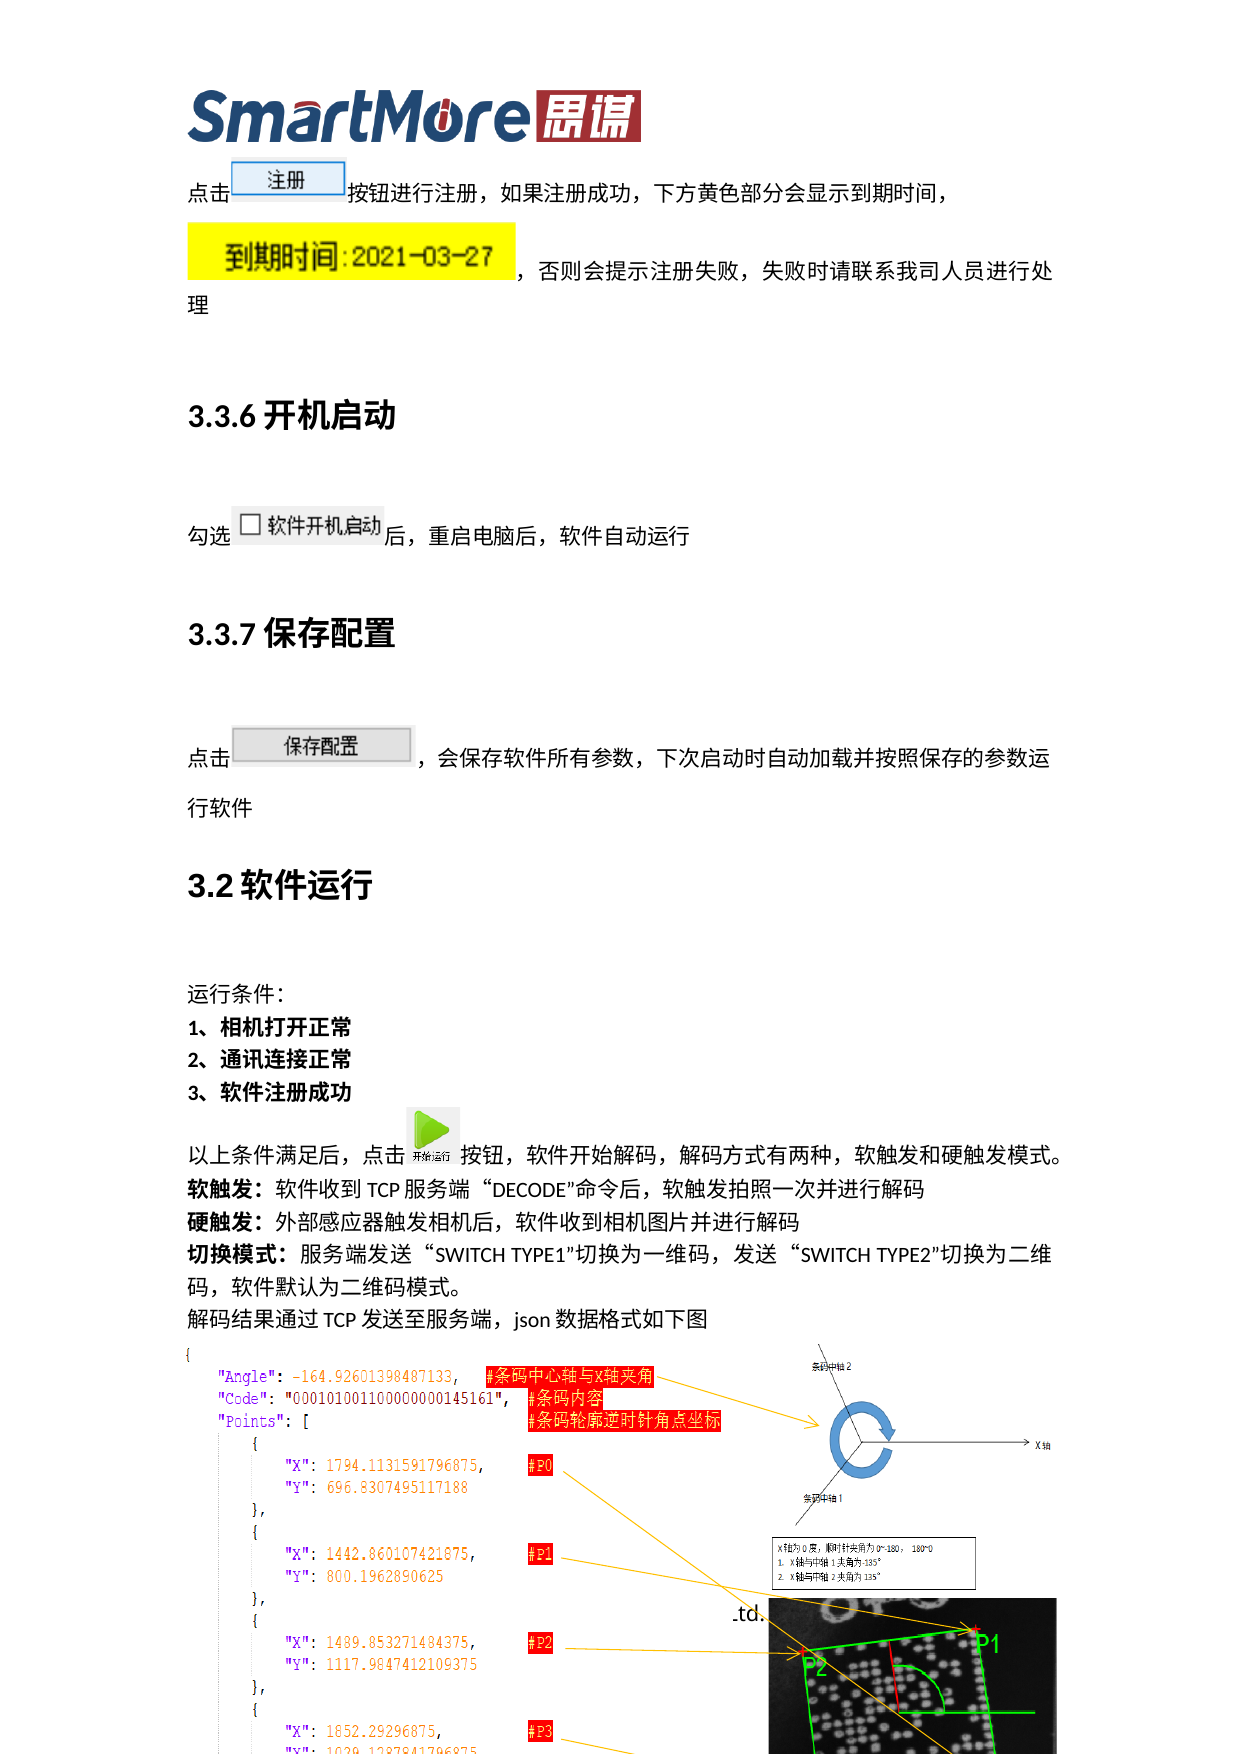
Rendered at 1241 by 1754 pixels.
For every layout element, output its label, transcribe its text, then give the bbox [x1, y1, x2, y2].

picture [187, 90, 641, 142]
picture [231, 157, 347, 202]
text 点击，会保存软件所有参数，下次启动时自动加载并按照保存的参数运行软件 [187, 726, 1053, 823]
text 运行条件： [187, 977, 1053, 1009]
picture [767, 1344, 1056, 1593]
picture [768, 1622, 949, 1754]
picture [231, 725, 416, 767]
picture [406, 1107, 461, 1164]
picture [231, 506, 385, 545]
subtitle 3.3.7 保存配置 [187, 599, 1053, 664]
list 解码结果通过TCP发送至服务端，json数据格式如下图 [187, 1302, 1053, 1334]
list ，否则会提示注册失败，失败时请联系我司人员进行处理 [187, 223, 1053, 320]
list 软触发：软件收到TCP服务端“DECODE”命令后，软触发拍照一次并进行解码 [187, 1172, 1053, 1204]
list 将注册码填入注册码栏，点击按钮进行注册，如果注册成功，下方黄色部分会显示到期时间， [187, 158, 1053, 223]
text 勾选后，重启电脑后，软件自动运行 [187, 507, 1053, 572]
subtitle 3.3.6 开机启动 [187, 380, 1053, 445]
picture [183, 1344, 733, 1754]
subtitle 3.2软件运行 [187, 850, 1053, 915]
list 相机打开正常 [187, 1009, 1053, 1042]
list 硬触发：外部感应器触发相机后，软件收到相机图片并进行解码 [187, 1204, 1053, 1237]
list 软件注册成功 [187, 1074, 1053, 1107]
list 以上条件满足后，点击按钮，软件开始解码，解码方式有两种，软触发和硬触发模式。 [187, 1107, 1053, 1172]
list 切换模式：服务端发送“SWITCH TYPE1”切换为一维码，发送“SWITCH TYPE2”切换为二维码，软件默认为二维码模式。 [187, 1237, 1053, 1302]
picture [187, 222, 516, 280]
picture [768, 1598, 1057, 1754]
list 通讯连接正常 [187, 1042, 1053, 1074]
